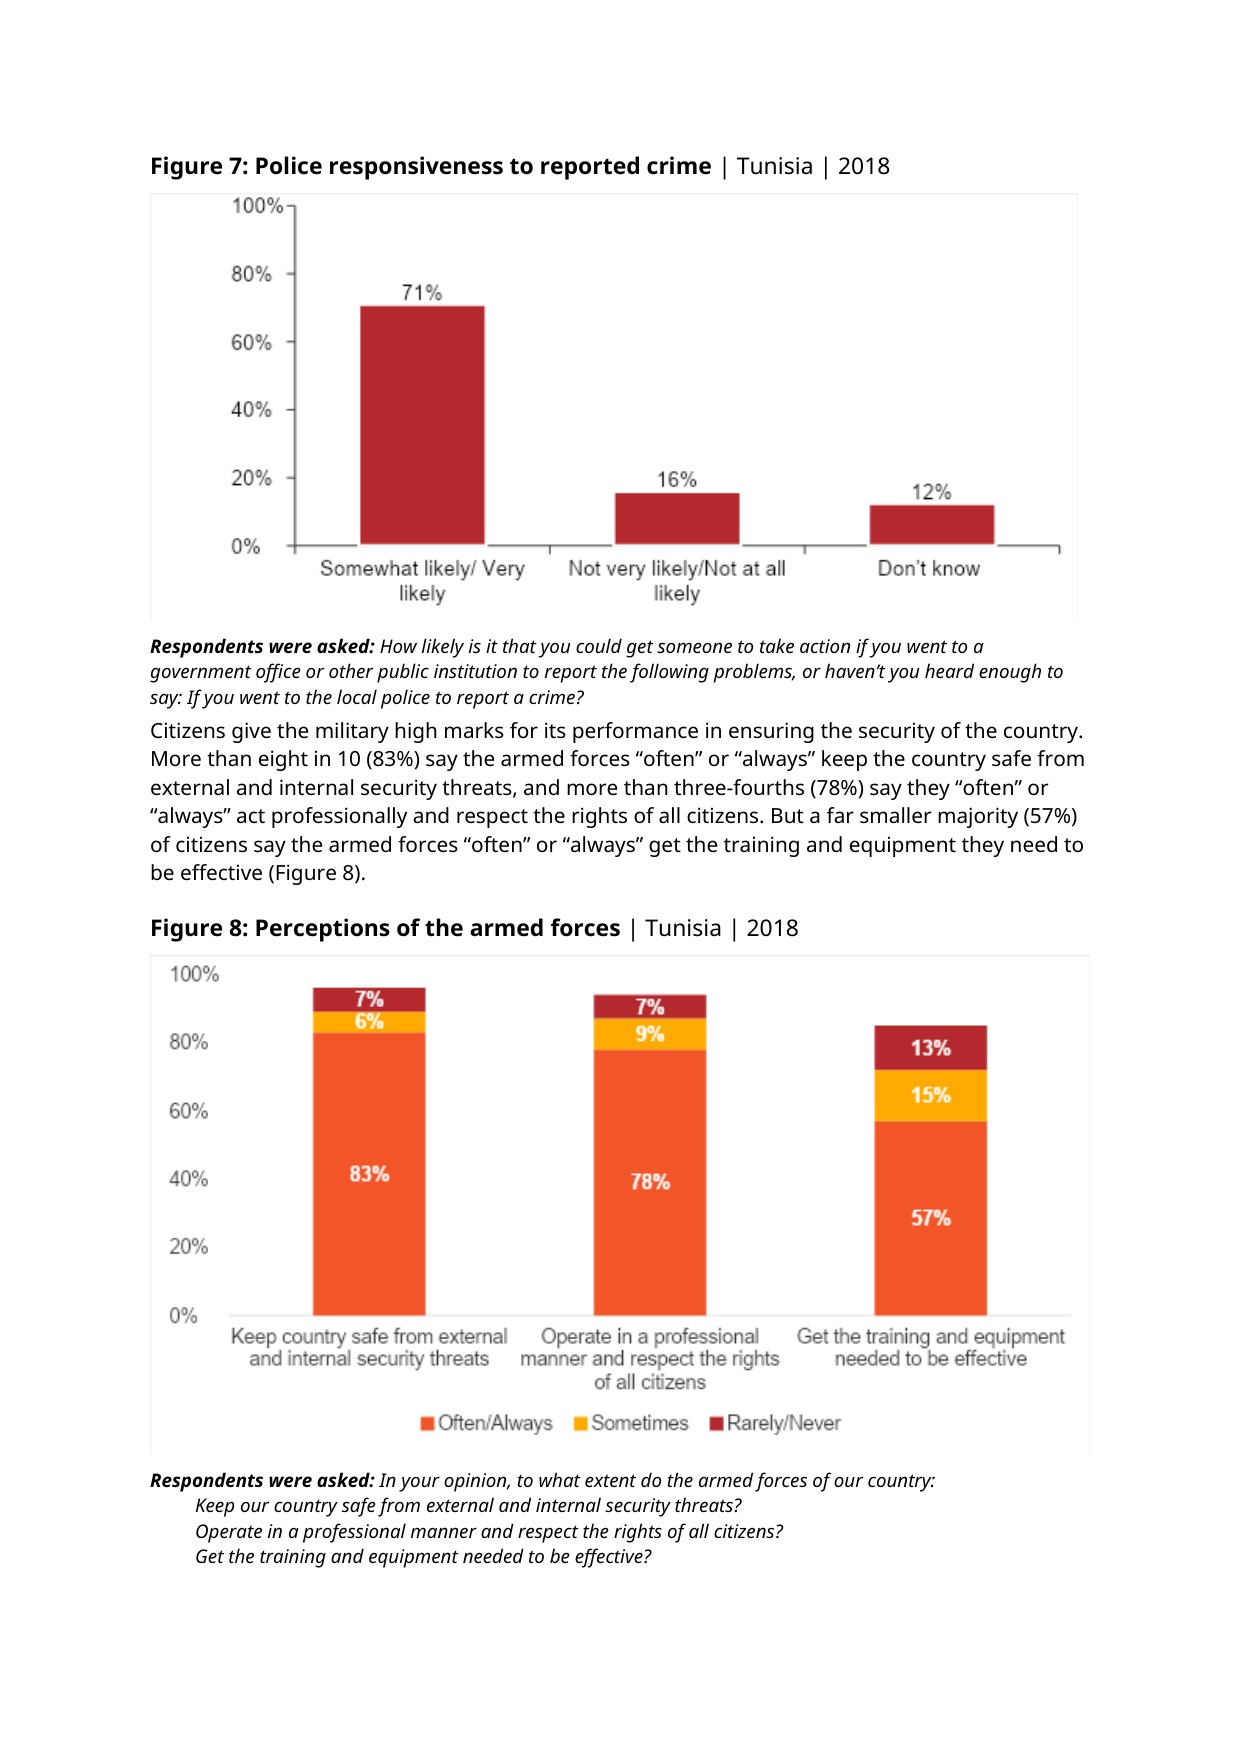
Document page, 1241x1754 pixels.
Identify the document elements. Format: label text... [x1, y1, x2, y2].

picture [150, 193, 1079, 621]
text Operate in a professional manner and respect the rights of all citizens? [195, 1518, 1090, 1544]
text Figure 7: Police responsiveness to reported crime | Tunisia | 2018 [150, 150, 1090, 181]
text Respondents were asked: In your opinion, to what extent do the armed forces of our country: [150, 1467, 1090, 1493]
text Citizens give the military high marks for its performance in ensuring the security of the country. More than eight in 10 (83%) say the armed forces “often” or “always” keep the country safe from external and internal security threats, and more than three-fourths (78%) say they “often” or “always” act professionally and respect the rights of all citizens. But a far smaller majority (57%) of citizens say the armed forces “often” or “always” get the training and equipment they need to be effective (Figure 8). [150, 716, 1090, 887]
text Respondents were asked: How likely is it that you could get someone to take action if you went to a government office or other public institution to report the following problems, or haven’t you heard enough to say: If you went to the local police to report a crime? [150, 633, 1090, 710]
text Figure 8: Perceptions of the armed forces | Tunisia | 2018 [150, 912, 1090, 943]
picture [150, 955, 1091, 1454]
text Get the training and equipment needed to be effective? [195, 1544, 1090, 1569]
text Keep our country safe from external and internal security threats? [195, 1493, 1090, 1518]
